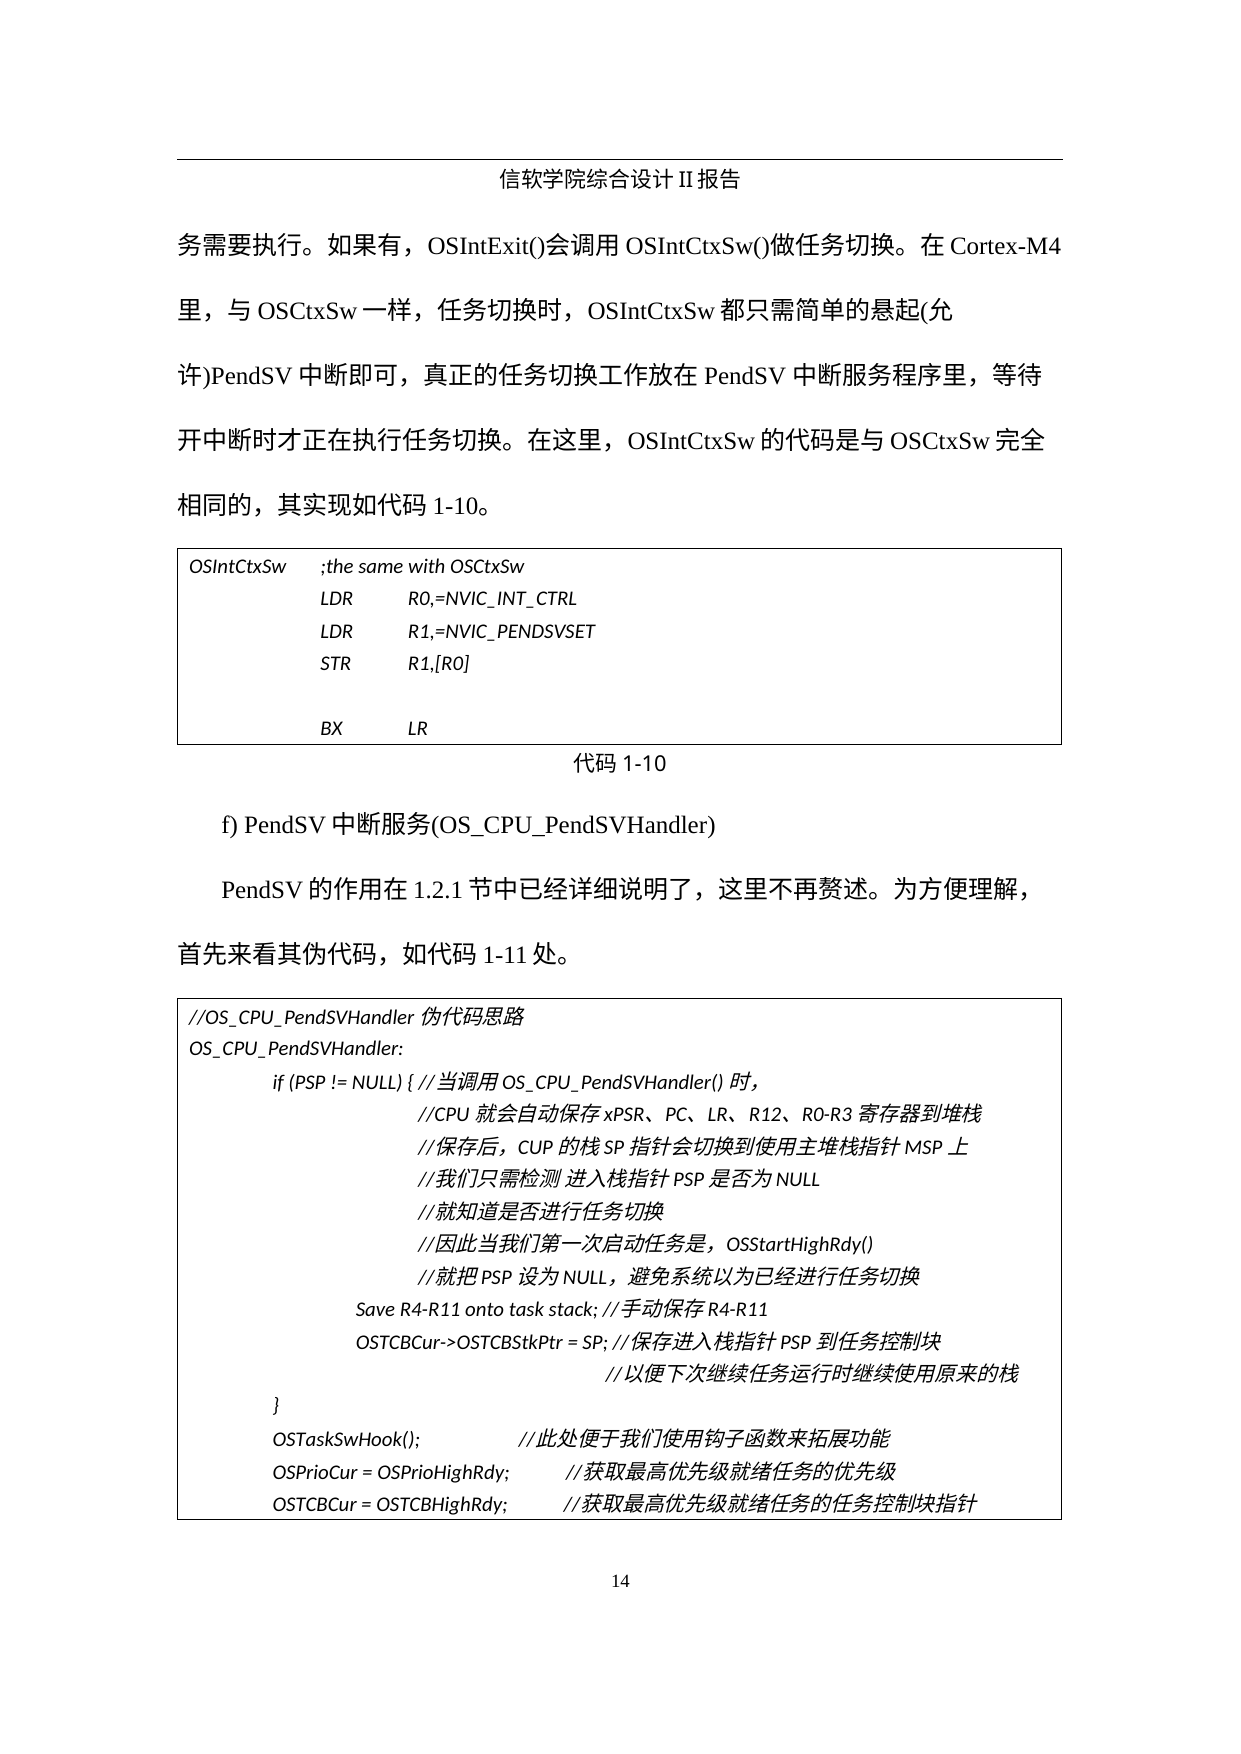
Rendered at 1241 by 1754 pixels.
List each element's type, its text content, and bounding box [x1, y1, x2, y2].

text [177, 211, 1063, 536]
text f) PendSV中断服务(OS_CPU_PendSVHandler) [177, 790, 1063, 855]
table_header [178, 999, 1061, 1519]
text 代码1-10 [177, 745, 1063, 778]
table_header OSIntCtxSw ;the same with OSCtxSw LDR R0,=NVIC_INT_CTRL LDR R1,=NVIC_PENDSVSET STR R1,[R0] BX LR [178, 549, 1061, 744]
text PendSV的作用在1.2.1节中已经详细说明了，这里不再赘述。为方便理解，首先来看其伪代码，如代码1-11处。 [177, 855, 1063, 985]
